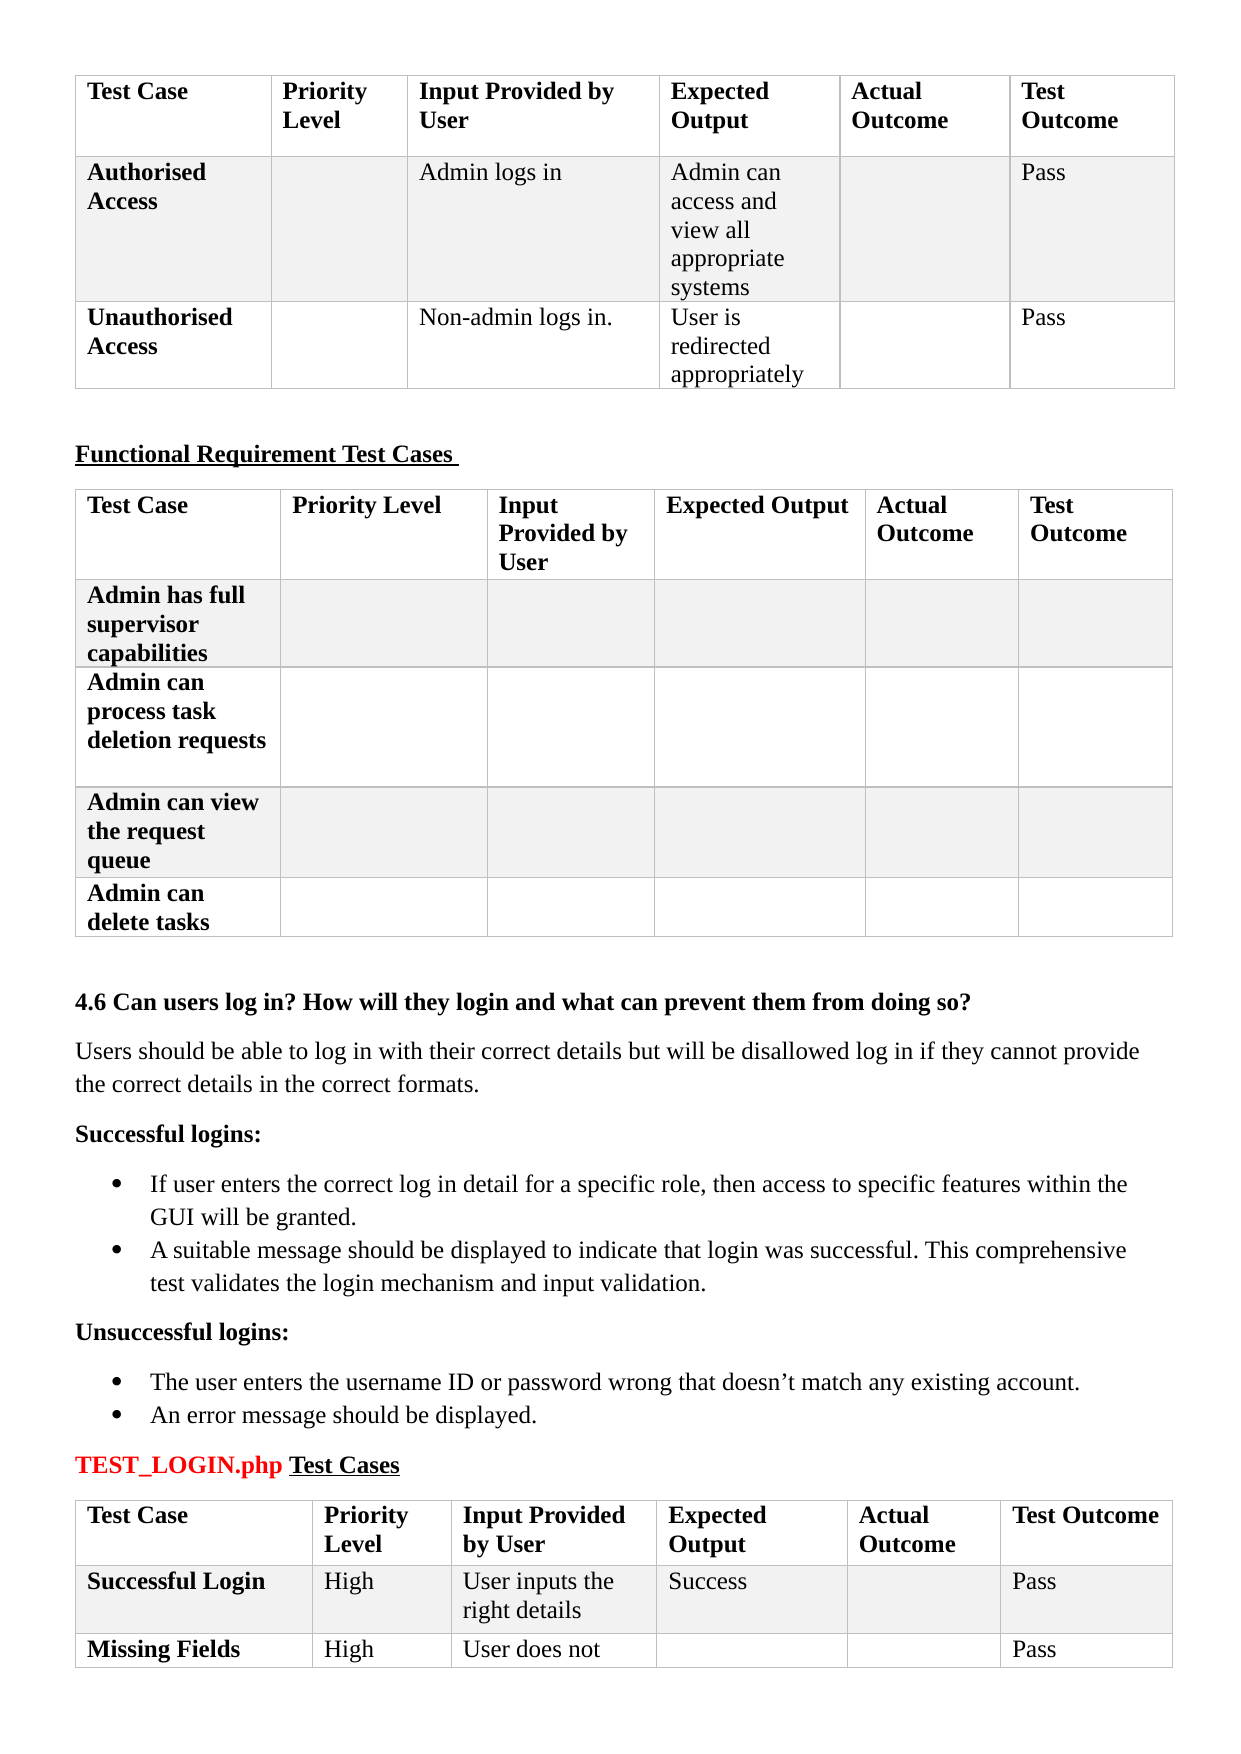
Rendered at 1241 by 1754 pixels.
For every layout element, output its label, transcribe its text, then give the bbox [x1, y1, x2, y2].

table_cell [488, 668, 654, 786]
table_cell [657, 1634, 847, 1667]
table_cell Pass [1001, 1566, 1172, 1633]
table_cell Missing Fields [76, 1634, 312, 1667]
table_cell [1019, 788, 1172, 877]
table_cell User inputs the right details [452, 1566, 656, 1633]
table_header Test Outcome [1019, 490, 1172, 579]
table_cell [655, 788, 865, 877]
table_cell [866, 580, 1018, 666]
table_cell [281, 878, 487, 936]
table_cell [866, 878, 1018, 936]
table_cell Admin logs in [408, 157, 659, 301]
table_header Expected Output [655, 490, 865, 579]
table_cell Admin has full supervisor capabilities [76, 580, 280, 666]
table_header Actual Outcome [841, 76, 1009, 156]
list If user enters the correct log in detail for a specific role, then access to specific features within the GUI will be granted. [112, 1169, 1165, 1231]
table_cell [281, 788, 487, 877]
table_cell [281, 580, 487, 666]
table_header Test Case [76, 1501, 312, 1565]
table_header Actual Outcome [866, 490, 1018, 579]
table_cell Authorised Access [76, 157, 271, 301]
table_cell [848, 1634, 1000, 1667]
table_cell [1019, 580, 1172, 666]
table_cell [272, 157, 407, 301]
table_cell [1019, 878, 1172, 936]
table_header Input Provided by User [452, 1501, 656, 1565]
table_cell Admin can view the request queue [76, 788, 280, 877]
table_cell Pass [1011, 302, 1174, 388]
table_header Priority Level [281, 490, 487, 579]
table_cell Non-admin logs in. [408, 302, 659, 388]
table_cell Unauthorised Access [76, 302, 271, 388]
table_cell Successful Login [76, 1566, 312, 1633]
table_header Test Outcome [1011, 76, 1174, 156]
table_cell [841, 157, 1009, 301]
table_cell [488, 788, 654, 877]
table_cell [848, 1566, 1000, 1633]
text 4.6 Can users log in? How will they login and what can prevent them from doing so? [75, 987, 1165, 1015]
table_cell [1019, 668, 1172, 786]
table_header Priority Level [272, 76, 407, 156]
table_header Actual Outcome [848, 1501, 1000, 1565]
table_cell [272, 302, 407, 388]
table_header Input Provided by User [408, 76, 659, 156]
table_cell [281, 668, 487, 786]
table_cell Admin can process task deletion requests [76, 668, 280, 786]
table_header Expected Output [657, 1501, 847, 1565]
table_header Test Case [76, 490, 280, 579]
table_cell Success [657, 1566, 847, 1633]
text TEST_LOGIN.php Test Cases [75, 1450, 1165, 1479]
table_cell [488, 878, 654, 936]
table_cell [841, 302, 1009, 388]
text Unsuccessful logins: [75, 1317, 1165, 1346]
table_header Input Provided by User [488, 490, 654, 579]
table_cell [866, 788, 1018, 877]
list A suitable message should be displayed to indicate that login was successful. This comprehensive test validates the login mechanism and input validation. [112, 1235, 1165, 1297]
text Functional Requirement Test Cases [75, 439, 1165, 468]
table_cell Admin can access and view all appropriate systems [660, 157, 839, 301]
list An error message should be displayed. [112, 1400, 1165, 1429]
table_cell [655, 668, 865, 786]
table_header Test Outcome [1001, 1501, 1172, 1565]
table_cell High [313, 1566, 451, 1633]
table_cell Pass [1011, 157, 1174, 301]
table_cell [866, 668, 1018, 786]
table_header Expected Output [660, 76, 839, 156]
table_header Test Case [76, 76, 271, 156]
text Successful logins: [75, 1119, 1165, 1148]
table_cell Admin can delete tasks [76, 878, 280, 936]
table_cell High [313, 1634, 451, 1667]
table_cell [655, 878, 865, 936]
table_cell [488, 580, 654, 666]
list The user enters the username ID or password wrong that doesn’t match any existing account. [112, 1367, 1165, 1396]
table_cell User does not input a field [452, 1634, 656, 1667]
text Users should be able to log in with their correct details but will be disallowed log in if they cannot provide the correct details in the correct formats. [75, 1036, 1165, 1098]
table_header Priority Level [313, 1501, 451, 1565]
table_cell User is redirected appropriately [660, 302, 839, 388]
table_cell [655, 580, 865, 666]
table_cell Pass [1001, 1634, 1172, 1667]
